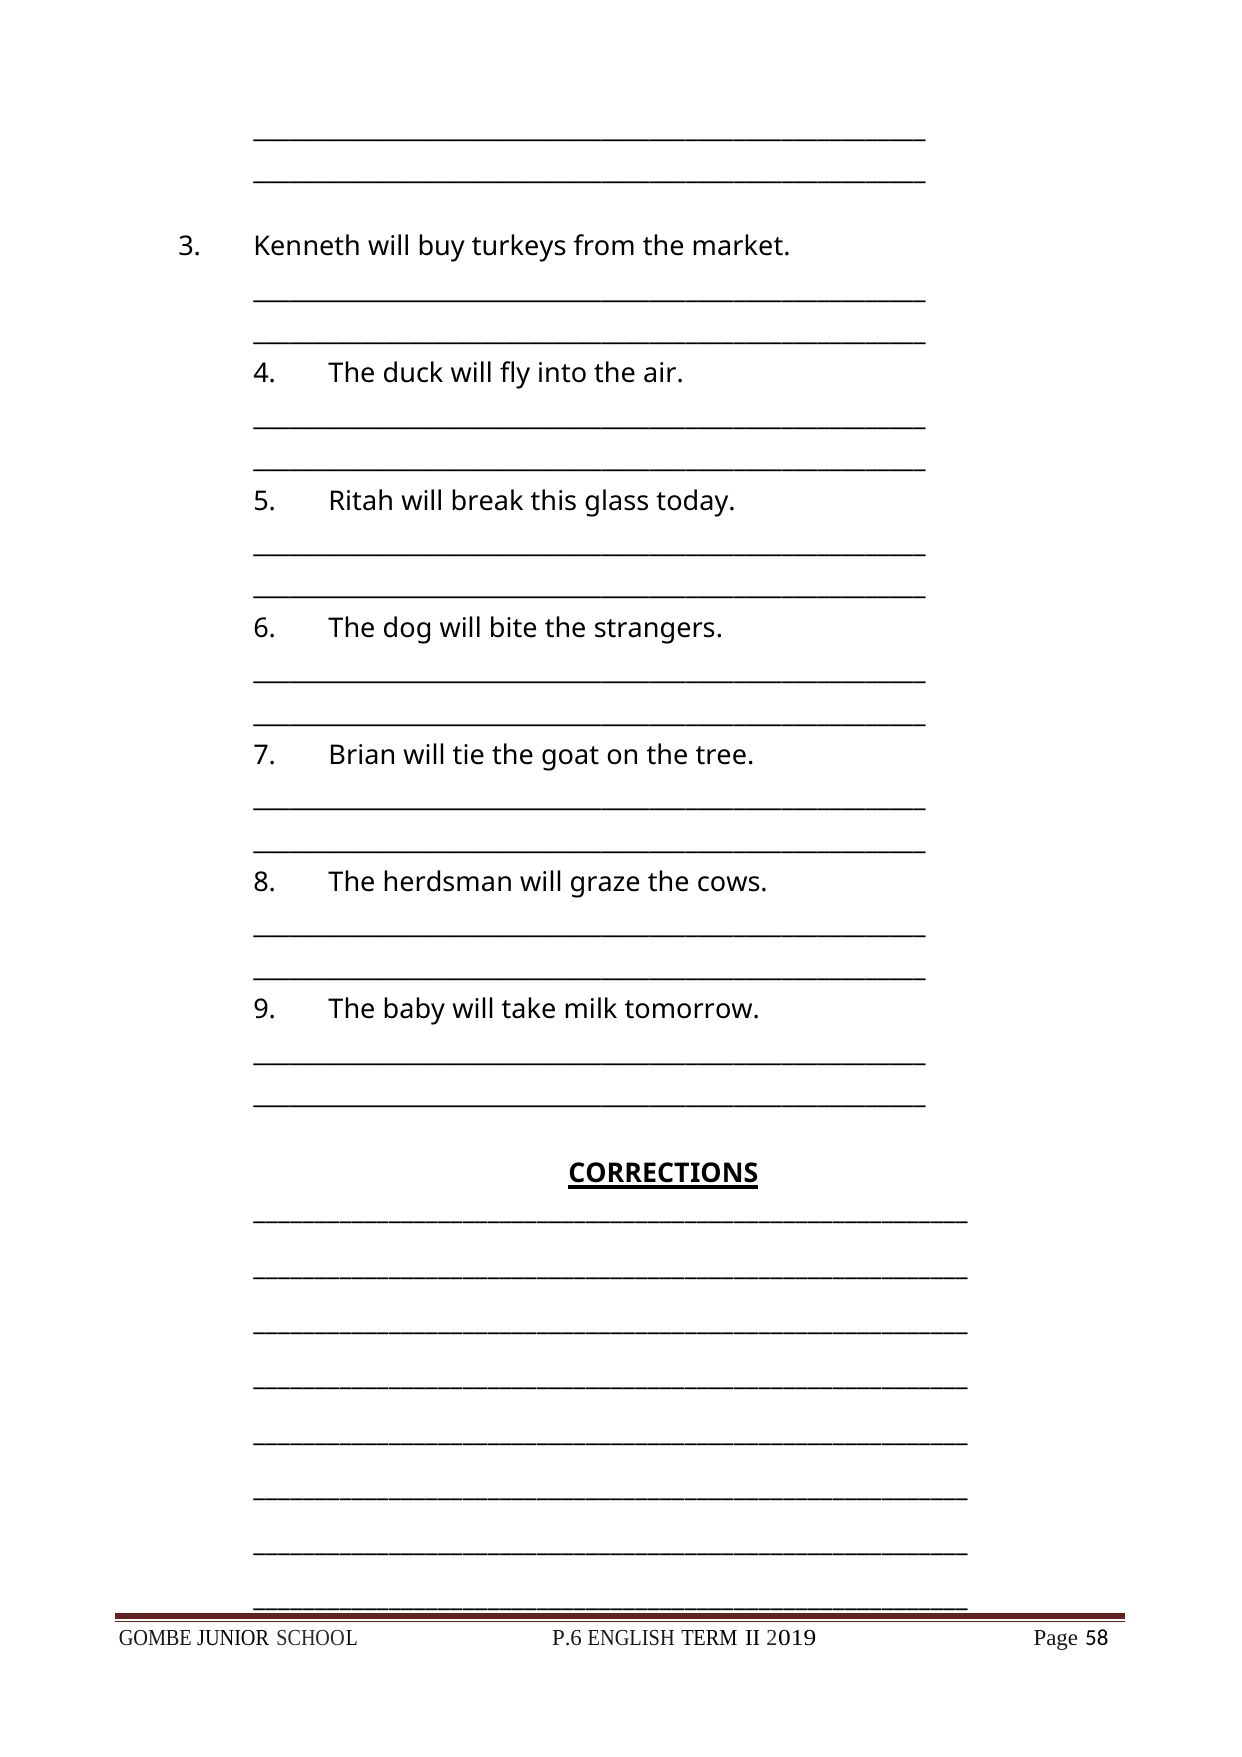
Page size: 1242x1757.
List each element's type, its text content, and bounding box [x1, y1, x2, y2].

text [253, 1523, 1148, 1559]
text 6. The dog will bite the strangers. [196, 608, 1148, 645]
text ________________________________________________________ [196, 1074, 1148, 1111]
text 7. Brian will tie the goat on the tree. [196, 735, 1148, 772]
text 9. The baby will take milk tomorrow. [196, 990, 1148, 1027]
text 3. Kenneth will buy turkeys from the market. [178, 227, 1148, 263]
text ________________________________________________________ [196, 269, 1148, 306]
text __________________________________________________________ [253, 1246, 1148, 1283]
text 4. The duck will fly into the air. [196, 354, 1148, 391]
text ________________________________________________________ [196, 820, 1148, 857]
text ________________________________________________________ [196, 311, 1148, 348]
text __________________________________________________________ [253, 1357, 1148, 1393]
text ________________________________________________________ [196, 778, 1148, 815]
text ________________________________________________________ [196, 439, 1148, 476]
text ________________________________________________________ [196, 651, 1148, 687]
text CORRECTIONS [178, 1154, 1148, 1191]
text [196, 108, 1148, 145]
text ________________________________________________________ [196, 396, 1148, 433]
text ________________________________________________________ [196, 693, 1148, 730]
text ________________________________________________________ [196, 566, 1148, 603]
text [253, 1578, 1148, 1615]
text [253, 1467, 1148, 1504]
text 5. Ritah will break this glass today. [196, 481, 1148, 518]
text __________________________________________________________ [253, 1301, 1148, 1338]
text ________________________________________________________ [196, 905, 1148, 942]
text 8. The herdsman will graze the cows. [196, 863, 1148, 899]
text ________________________________________________________ [196, 523, 1148, 560]
text ________________________________________________________ [196, 1032, 1148, 1069]
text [196, 151, 1148, 188]
text ________________________________________________________ [196, 947, 1148, 984]
text __________________________________________________________ [253, 1412, 1148, 1449]
text __________________________________________________________ [253, 1191, 1148, 1228]
